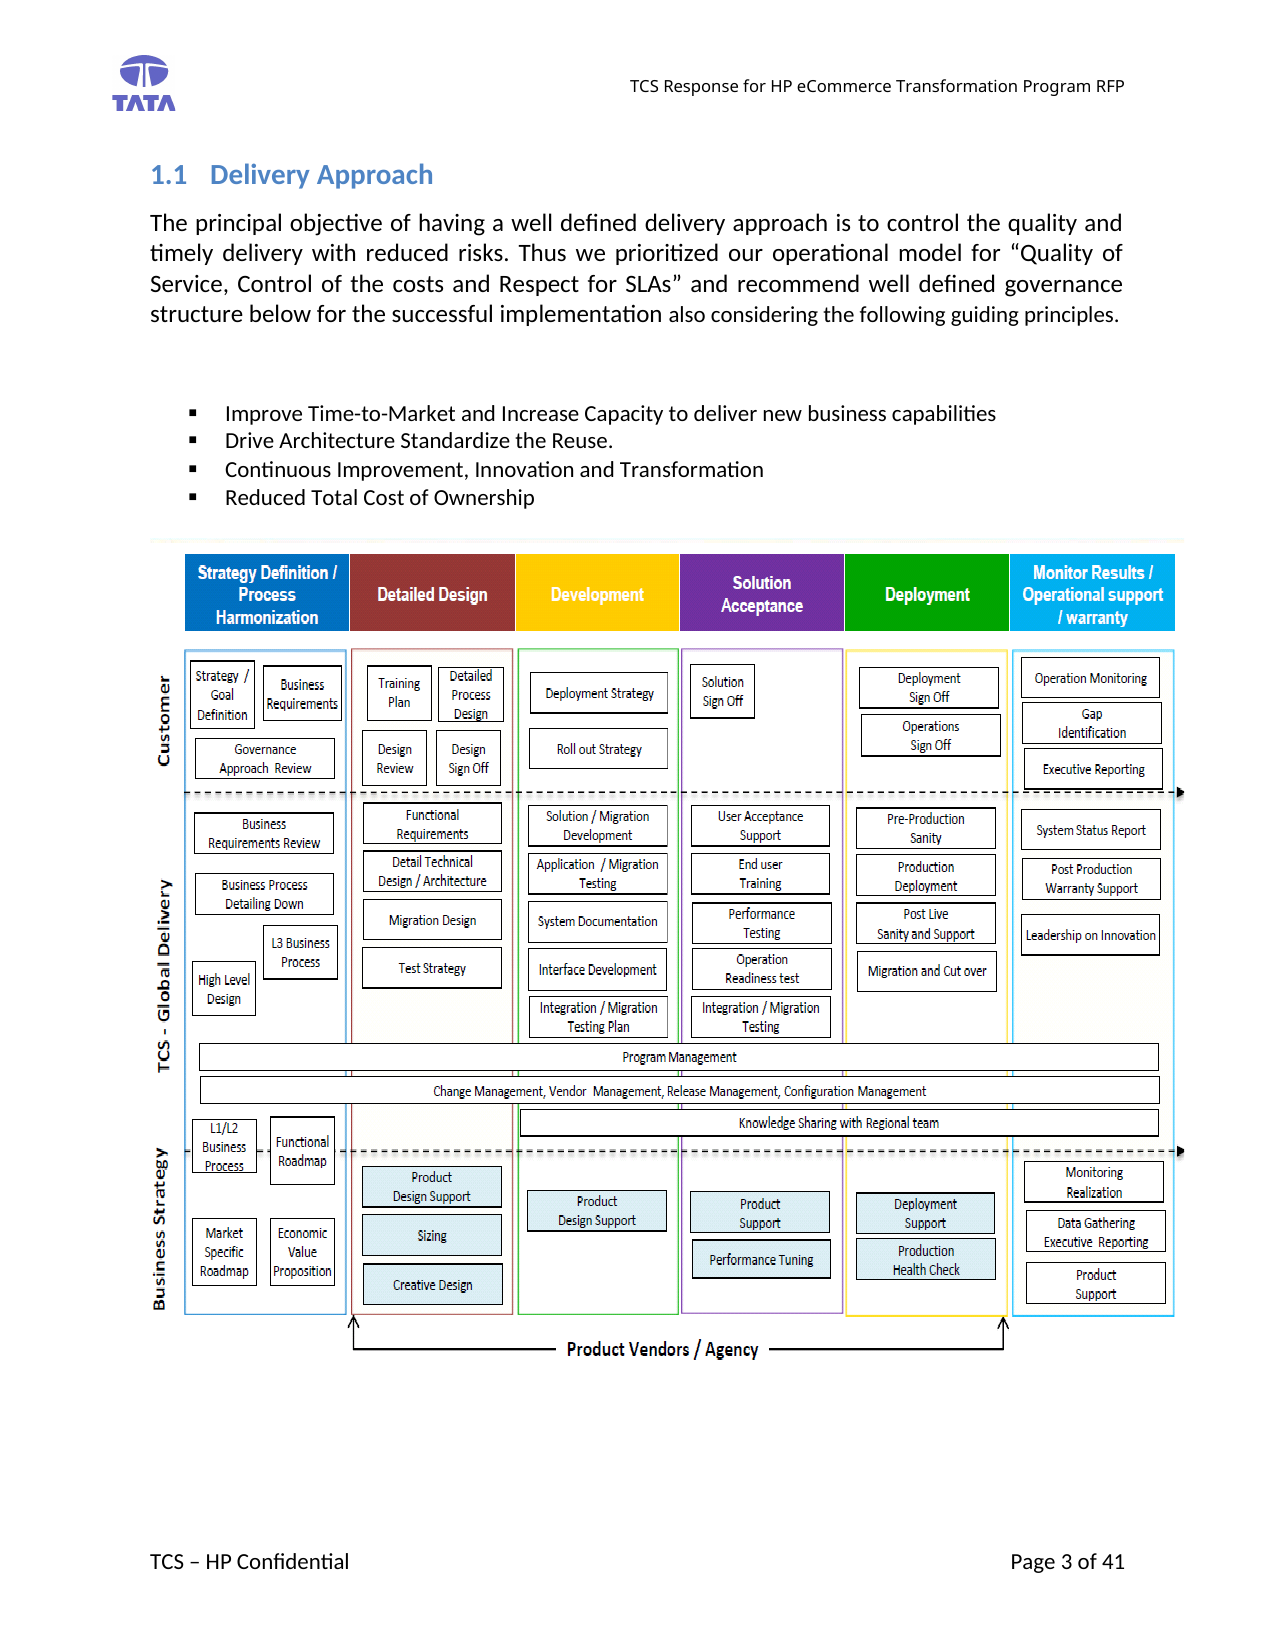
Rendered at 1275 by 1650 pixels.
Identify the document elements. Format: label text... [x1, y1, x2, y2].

list Drive Architecture Standardize the Reuse. [187, 427, 1125, 455]
list Reduced Total Cost of Ownership [187, 483, 1125, 511]
picture [112, 55, 176, 111]
list Continuous Improvement, Innovation and Transformation [187, 455, 1125, 483]
picture [150, 538, 1185, 1364]
list Improve Time-to-Market and Increase Capacity to deliver new business capabilities [187, 399, 1125, 427]
subtitle Delivery Approach [150, 156, 1125, 192]
text The principal objective of having a well defined delivery approach is to control the quality and timely delivery with reduced risks. Thus we prioritized our operational model for “Quality of Service, Control of the costs and Respect for SLAs” and recommend well defined governance structure below for the successful implementation also considering the following guiding principles. [150, 207, 1125, 329]
